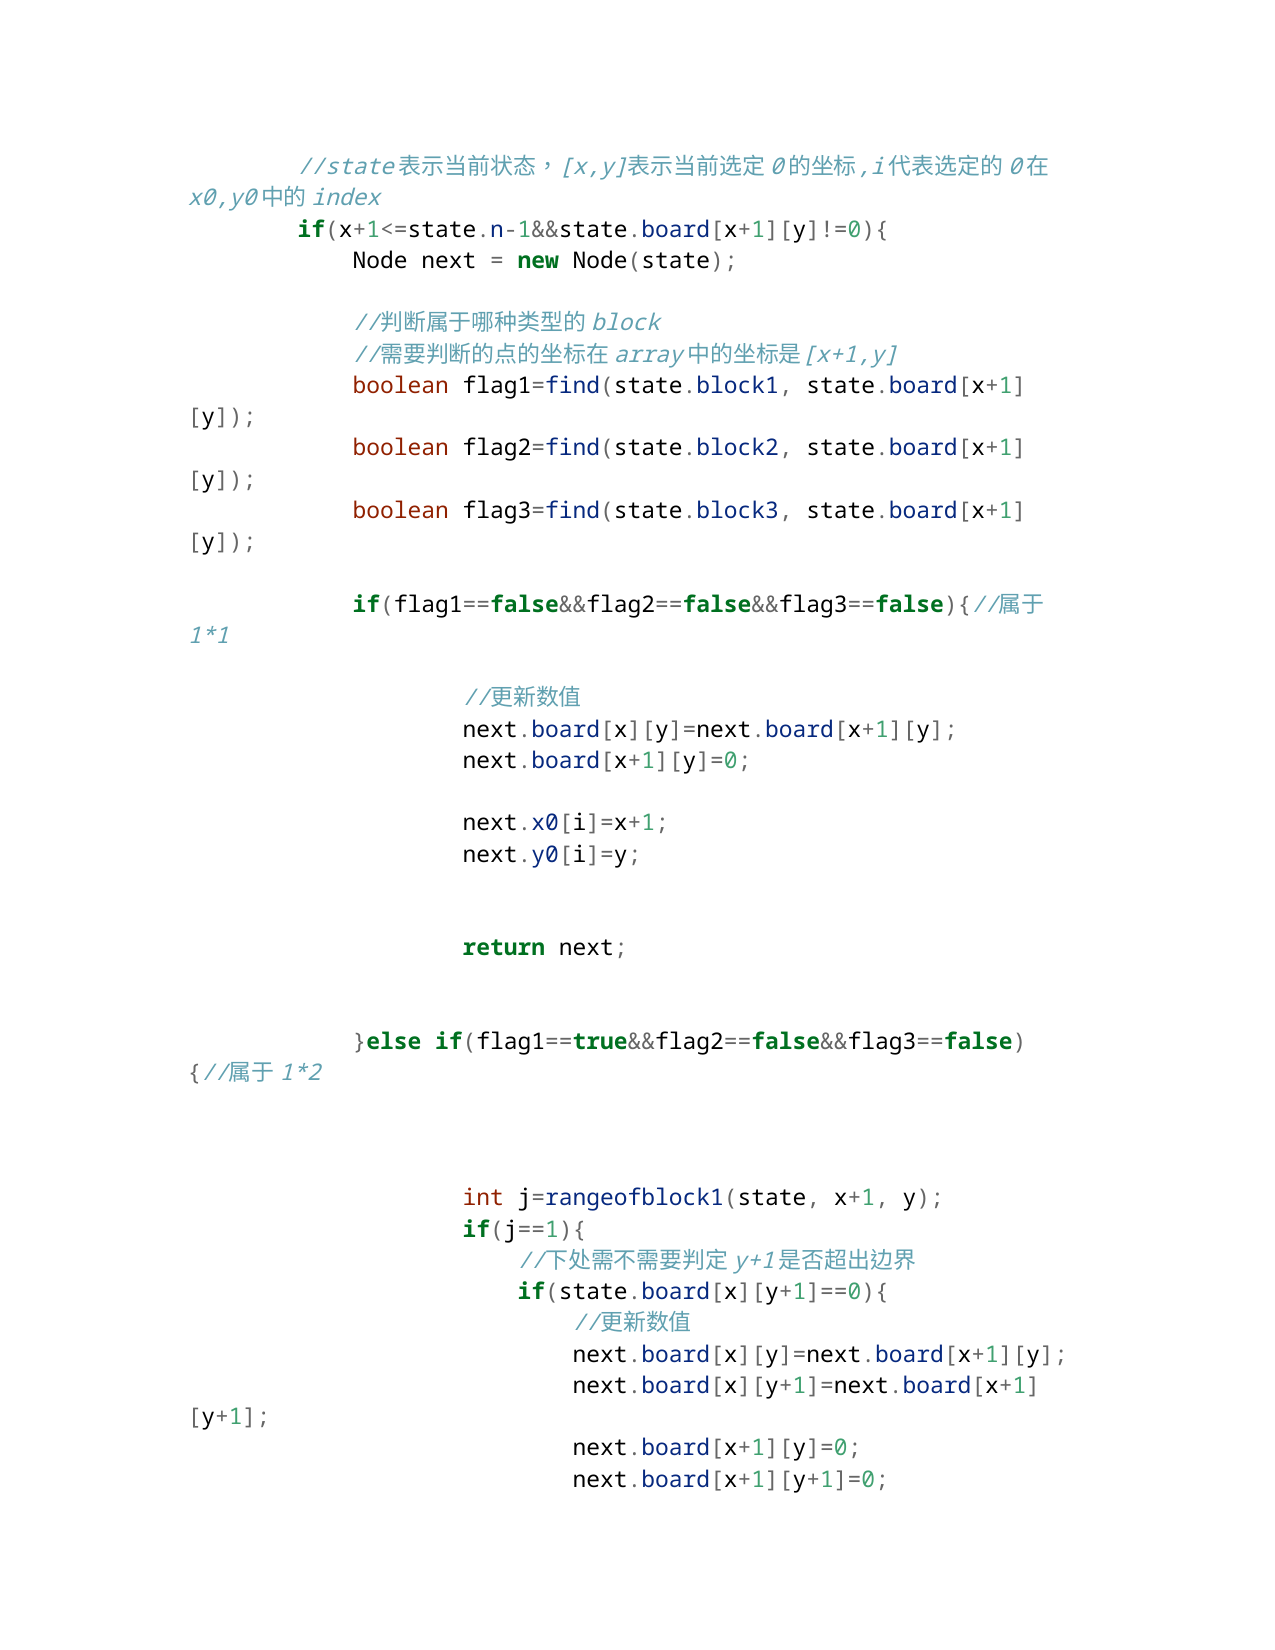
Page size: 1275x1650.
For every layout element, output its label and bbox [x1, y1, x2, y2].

text [187, 150, 1087, 1494]
